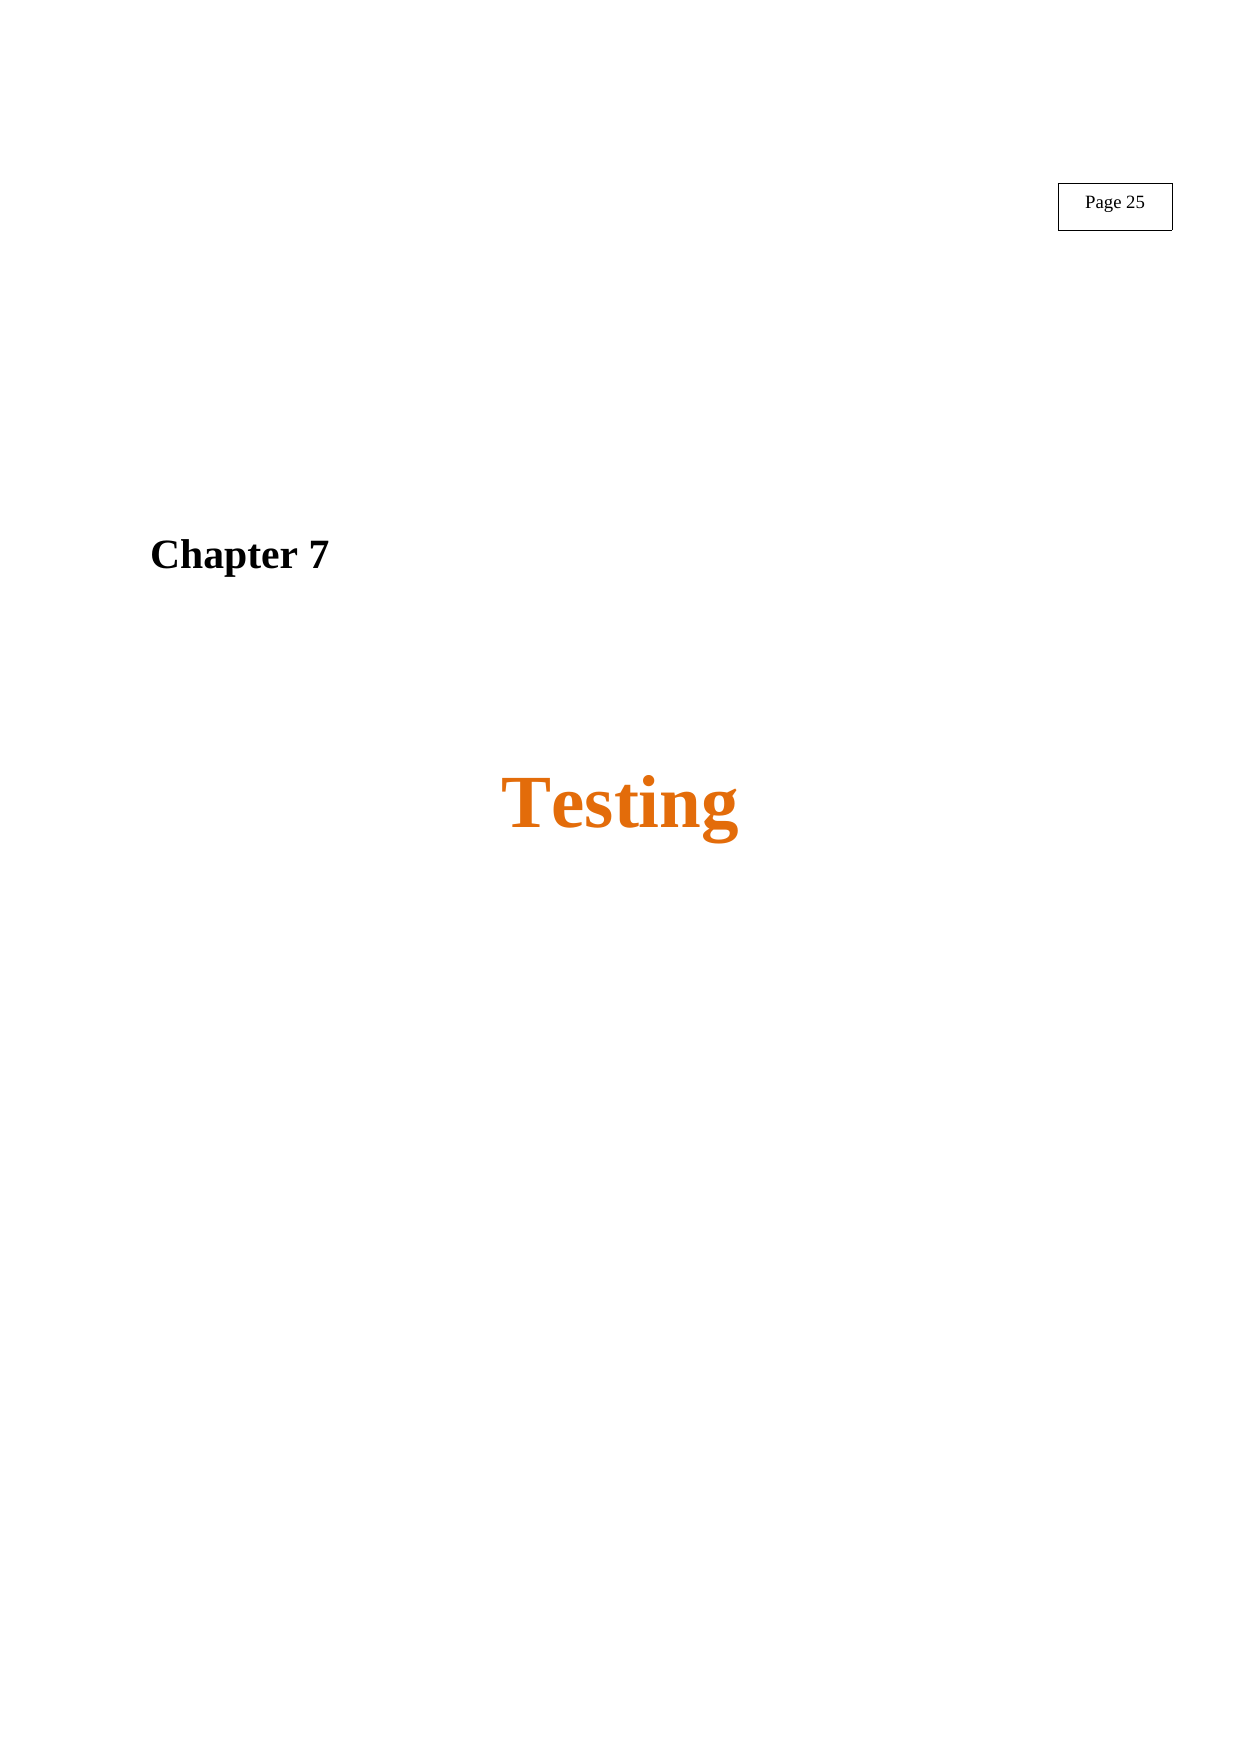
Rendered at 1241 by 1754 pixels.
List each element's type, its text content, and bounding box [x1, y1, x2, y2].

text Testing [150, 757, 1090, 844]
text Chapter 7 [150, 530, 1090, 578]
